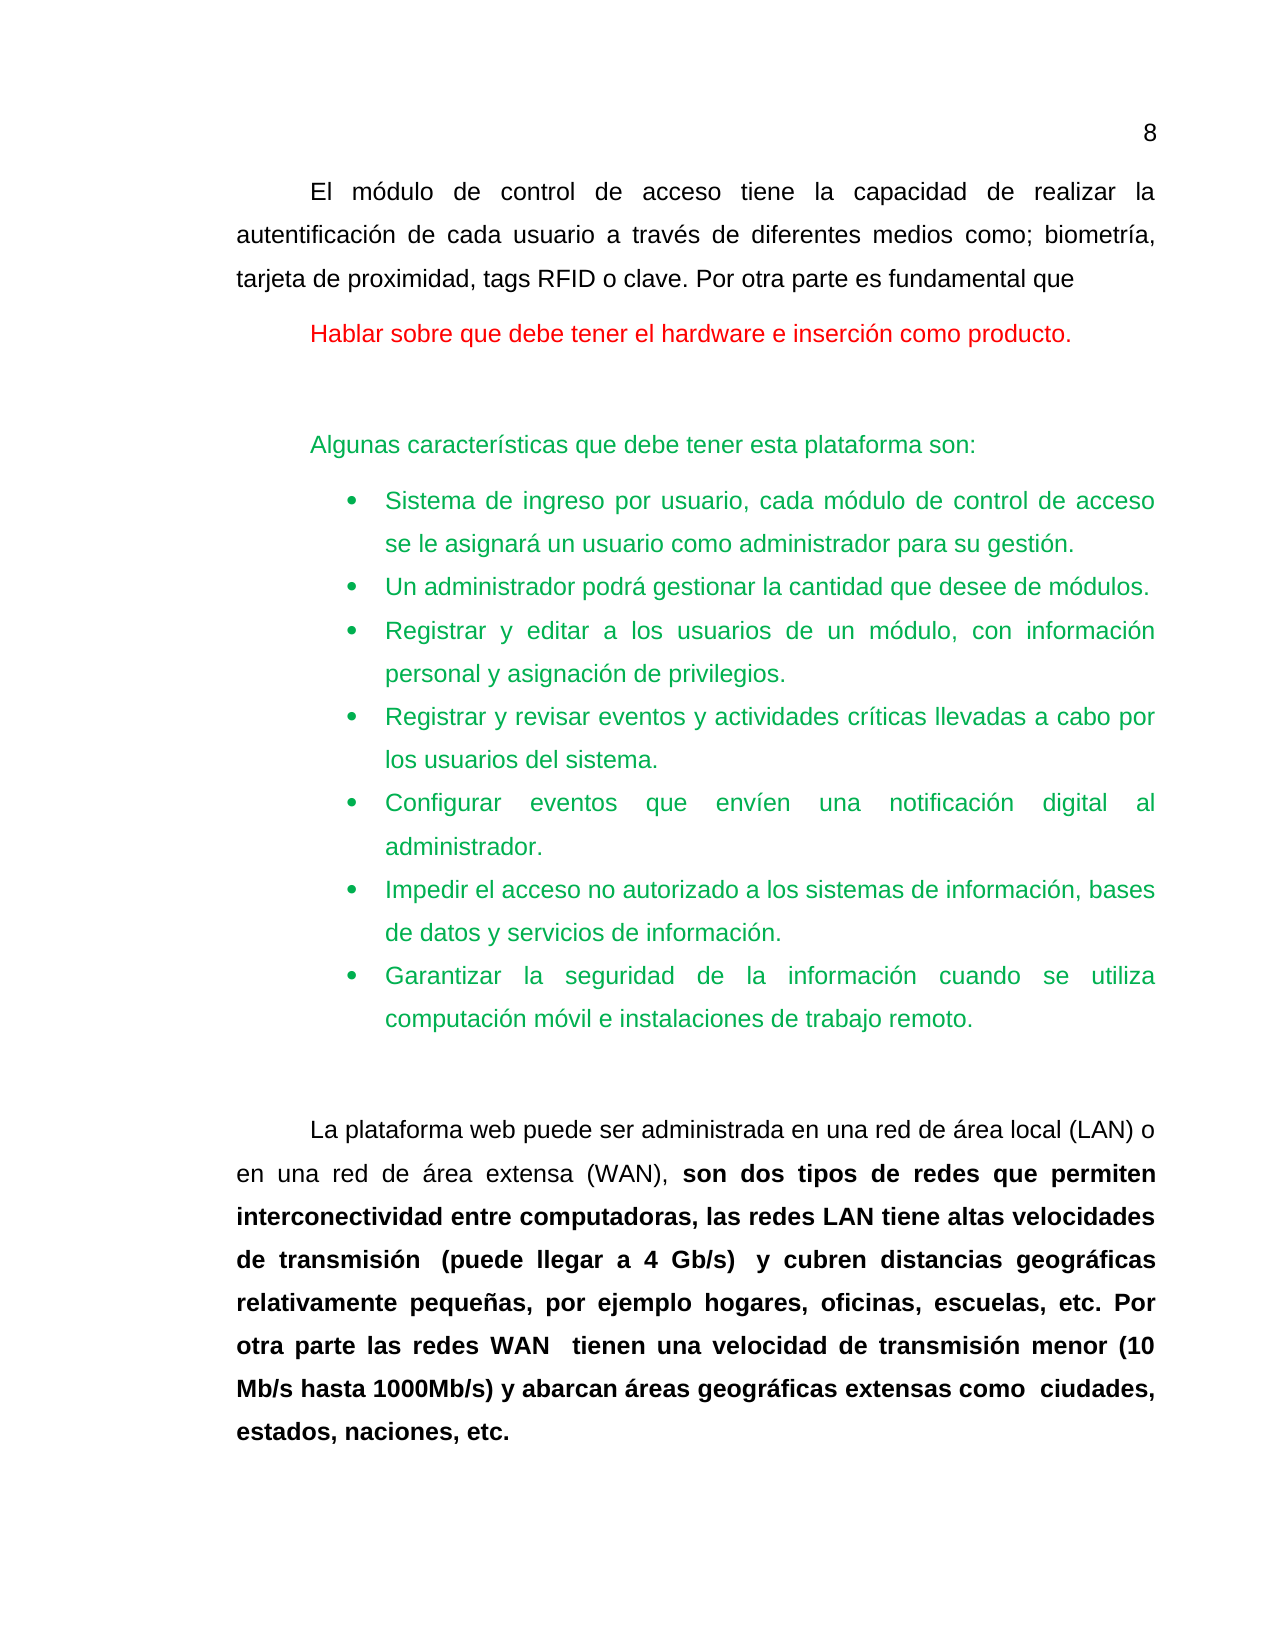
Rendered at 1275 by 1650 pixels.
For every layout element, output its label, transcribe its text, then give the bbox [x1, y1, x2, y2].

text Hablar sobre que debe tener el hardware e inserción como producto. [236, 319, 1157, 348]
list Registrar y editar a los usuarios de un módulo, con información personal y asignación de privilegios. [347, 616, 1157, 688]
text Algunas características que debe tener esta plataforma son: [236, 430, 1157, 459]
list Impedir el acceso no autorizado a los sistemas de información, bases de datos y servicios de información. [347, 875, 1157, 947]
list Registrar y revisar eventos y actividades críticas llevadas a cabo por los usuarios del sistema. [347, 702, 1157, 774]
list Configurar eventos que envíen una notificación digital al administrador. [347, 788, 1157, 860]
text La plataforma web puede ser administrada en una red de área local (LAN) o en una red de área extensa (WAN), son dos tipos de redes que permiten interconectividad entre computadoras, las redes LAN tiene altas velocidades de transmisión (puede llegar a 4 Gb/s) y cubren distancias geográficas relativamente pequeñas, por ejemplo hogares, oficinas, escuelas, etc. Por otra parte las redes WAN tienen una velocidad de transmisión menor (10 Mb/s hasta 1000Mb/s) y abarcan áreas geográficas extensas como ciudades, estados, naciones, etc. [236, 1116, 1157, 1446]
list Sistema de ingreso por usuario, cada módulo de control de acceso se le asignará un usuario como administrador para su gestión. [347, 486, 1157, 558]
text El módulo de control de acceso tiene la capacidad de realizar la autentificación de cada usuario a través de diferentes medios como; biometría, tarjeta de proximidad, tags RFID o clave. Por otra parte es fundamental que [236, 177, 1157, 292]
list Garantizar la seguridad de la información cuando se utiliza computación móvil e instalaciones de trabajo remoto. [347, 961, 1157, 1033]
list Un administrador podrá gestionar la cantidad que desee de módulos. [347, 572, 1157, 601]
